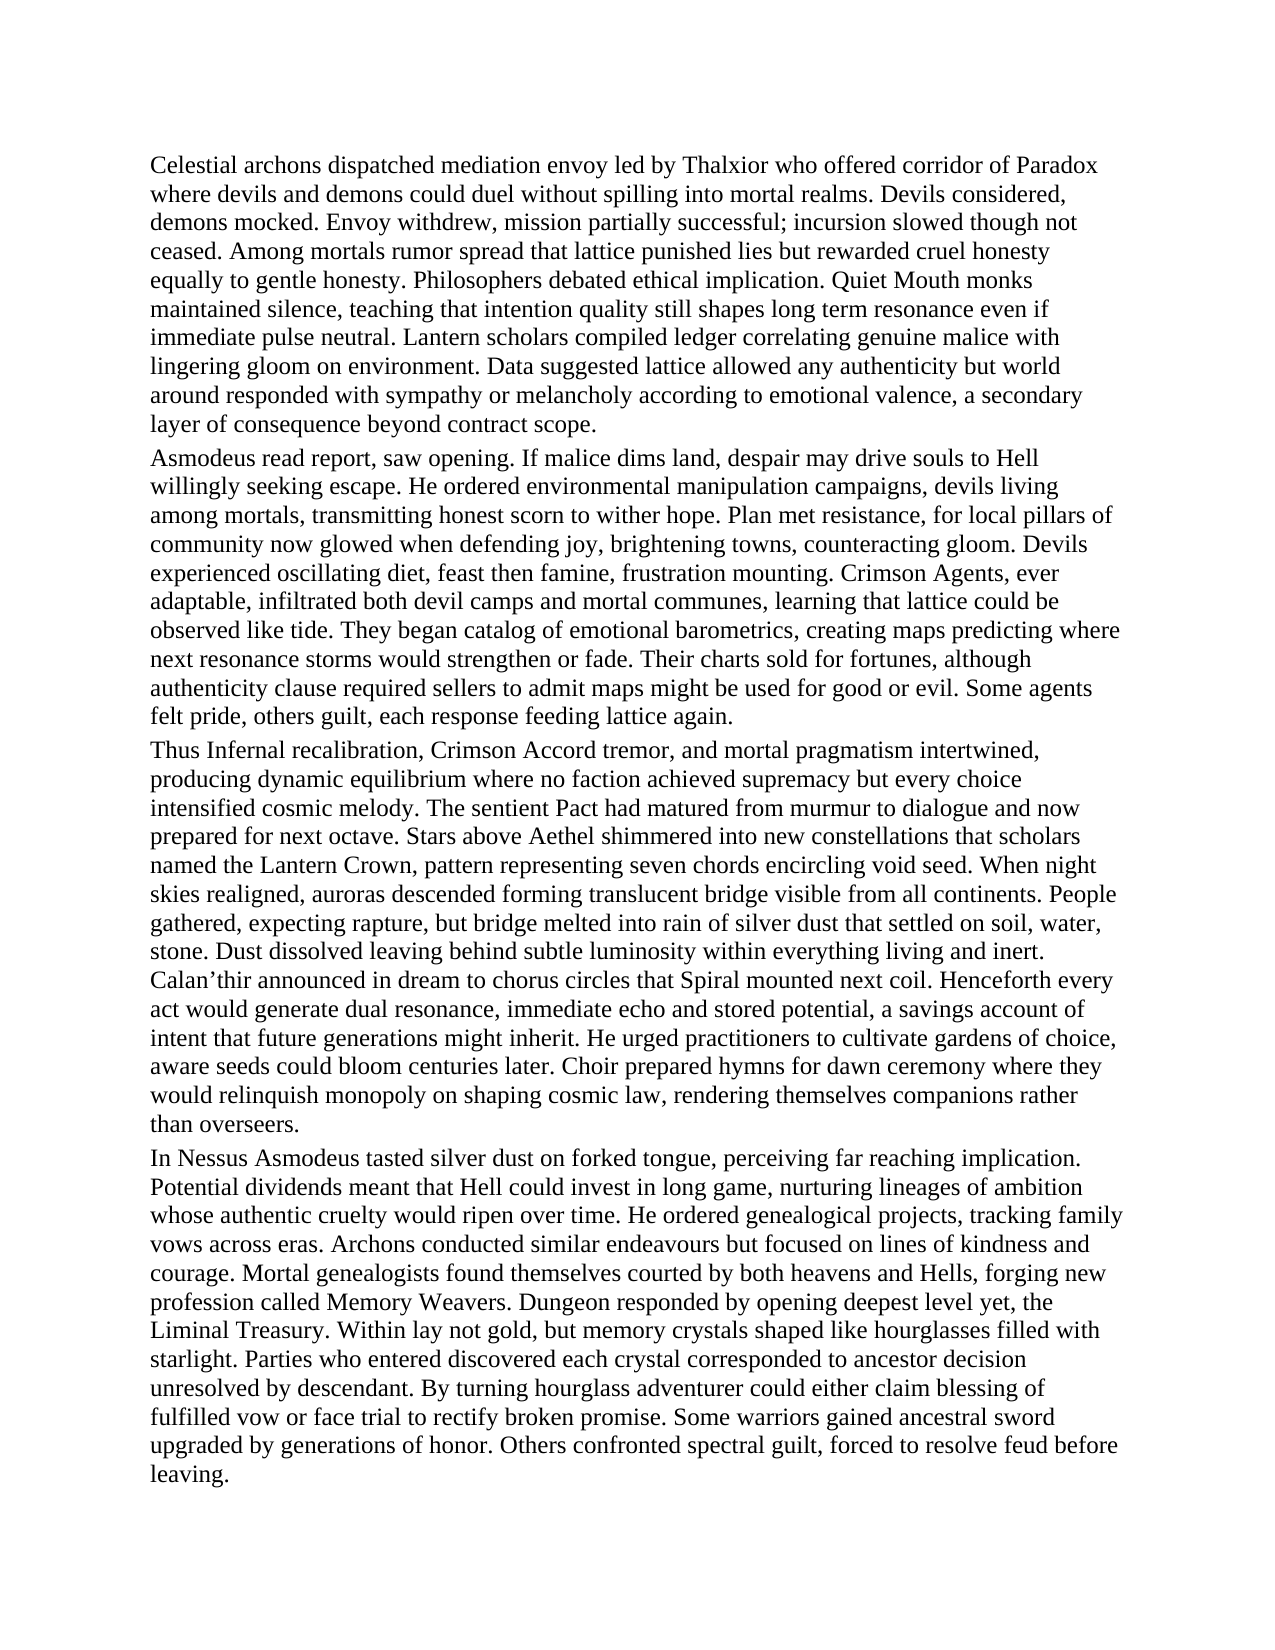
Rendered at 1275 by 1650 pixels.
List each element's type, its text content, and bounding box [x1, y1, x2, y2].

text Thus Infernal recalibration, Crimson Accord tremor, and mortal pragmatism intertwined, producing dynamic equilibrium where no faction achieved supremacy but every choice intensified cosmic melody. The sentient Pact had matured from murmur to dialogue and now prepared for next octave. Stars above Aethel shimmered into new constellations that scholars named the Lantern Crown, pattern representing seven chords encircling void seed. When night skies realigned, auroras descended forming translucent bridge visible from all continents. People gathered, expecting rapture, but bridge melted into rain of silver dust that settled on soil, water, stone. Dust dissolved leaving behind subtle luminosity within everything living and inert. Calan’thir announced in dream to chorus circles that Spiral mounted next coil. Henceforth every act would generate dual resonance, immediate echo and stored potential, a savings account of intent that future generations might inherit. He urged practitioners to cultivate gardens of choice, aware seeds could bloom centuries later. Choir prepared hymns for dawn ceremony where they would relinquish monopoly on shaping cosmic law, rendering themselves companions rather than overseers. [150, 735, 1125, 1138]
text Celestial archons dispatched mediation envoy led by Thalxior who offered corridor of Paradox where devils and demons could duel without spilling into mortal realms. Devils considered, demons mocked. Envoy withdrew, mission partially successful; incursion slowed though not ceased. Among mortals rumor spread that lattice punished lies but rewarded cruel honesty equally to gentle honesty. Philosophers debated ethical implication. Quiet Mouth monks maintained silence, teaching that intention quality still shapes long term resonance even if immediate pulse neutral. Lantern scholars compiled ledger correlating genuine malice with lingering gloom on environment. Data suggested lattice allowed any authenticity but world around responded with sympathy or melancholy according to emotional valence, a secondary layer of consequence beyond contract scope. [150, 150, 1125, 437]
text In Nessus Asmodeus tasted silver dust on forked tongue, perceiving far reaching implication. Potential dividends meant that Hell could invest in long game, nurturing lineages of ambition whose authentic cruelty would ripen over time. He ordered genealogical projects, tracking family vows across eras. Archons conducted similar endeavours but focused on lines of kindness and courage. Mortal genealogists found themselves courted by both heavens and Hells, forging new profession called Memory Weavers. Dungeon responded by opening deepest level yet, the Liminal Treasury. Within lay not gold, but memory crystals shaped like hourglasses filled with starlight. Parties who entered discovered each crystal corresponded to ancestor decision unresolved by descendant. By turning hourglass adventurer could either claim blessing of fulfilled vow or face trial to rectify broken promise. Some warriors gained ancestral sword upgraded by generations of honor. Others confronted spectral guilt, forced to resolve feud before leaving. [150, 1143, 1125, 1488]
text Asmodeus read report, saw opening. If malice dims land, despair may drive souls to Hell willingly seeking escape. He ordered environmental manipulation campaigns, devils living among mortals, transmitting honest scorn to wither hope. Plan met resistance, for local pillars of community now glowed when defending joy, brightening towns, counteracting gloom. Devils experienced oscillating diet, feast then famine, frustration mounting. Crimson Agents, ever adaptable, infiltrated both devil camps and mortal communes, learning that lattice could be observed like tide. They began catalog of emotional barometrics, creating maps predicting where next resonance storms would strengthen or fade. Their charts sold for fortunes, although authenticity clause required sellers to admit maps might be used for good or evil. Some agents felt pride, others guilt, each response feeding lattice again. [150, 443, 1125, 730]
